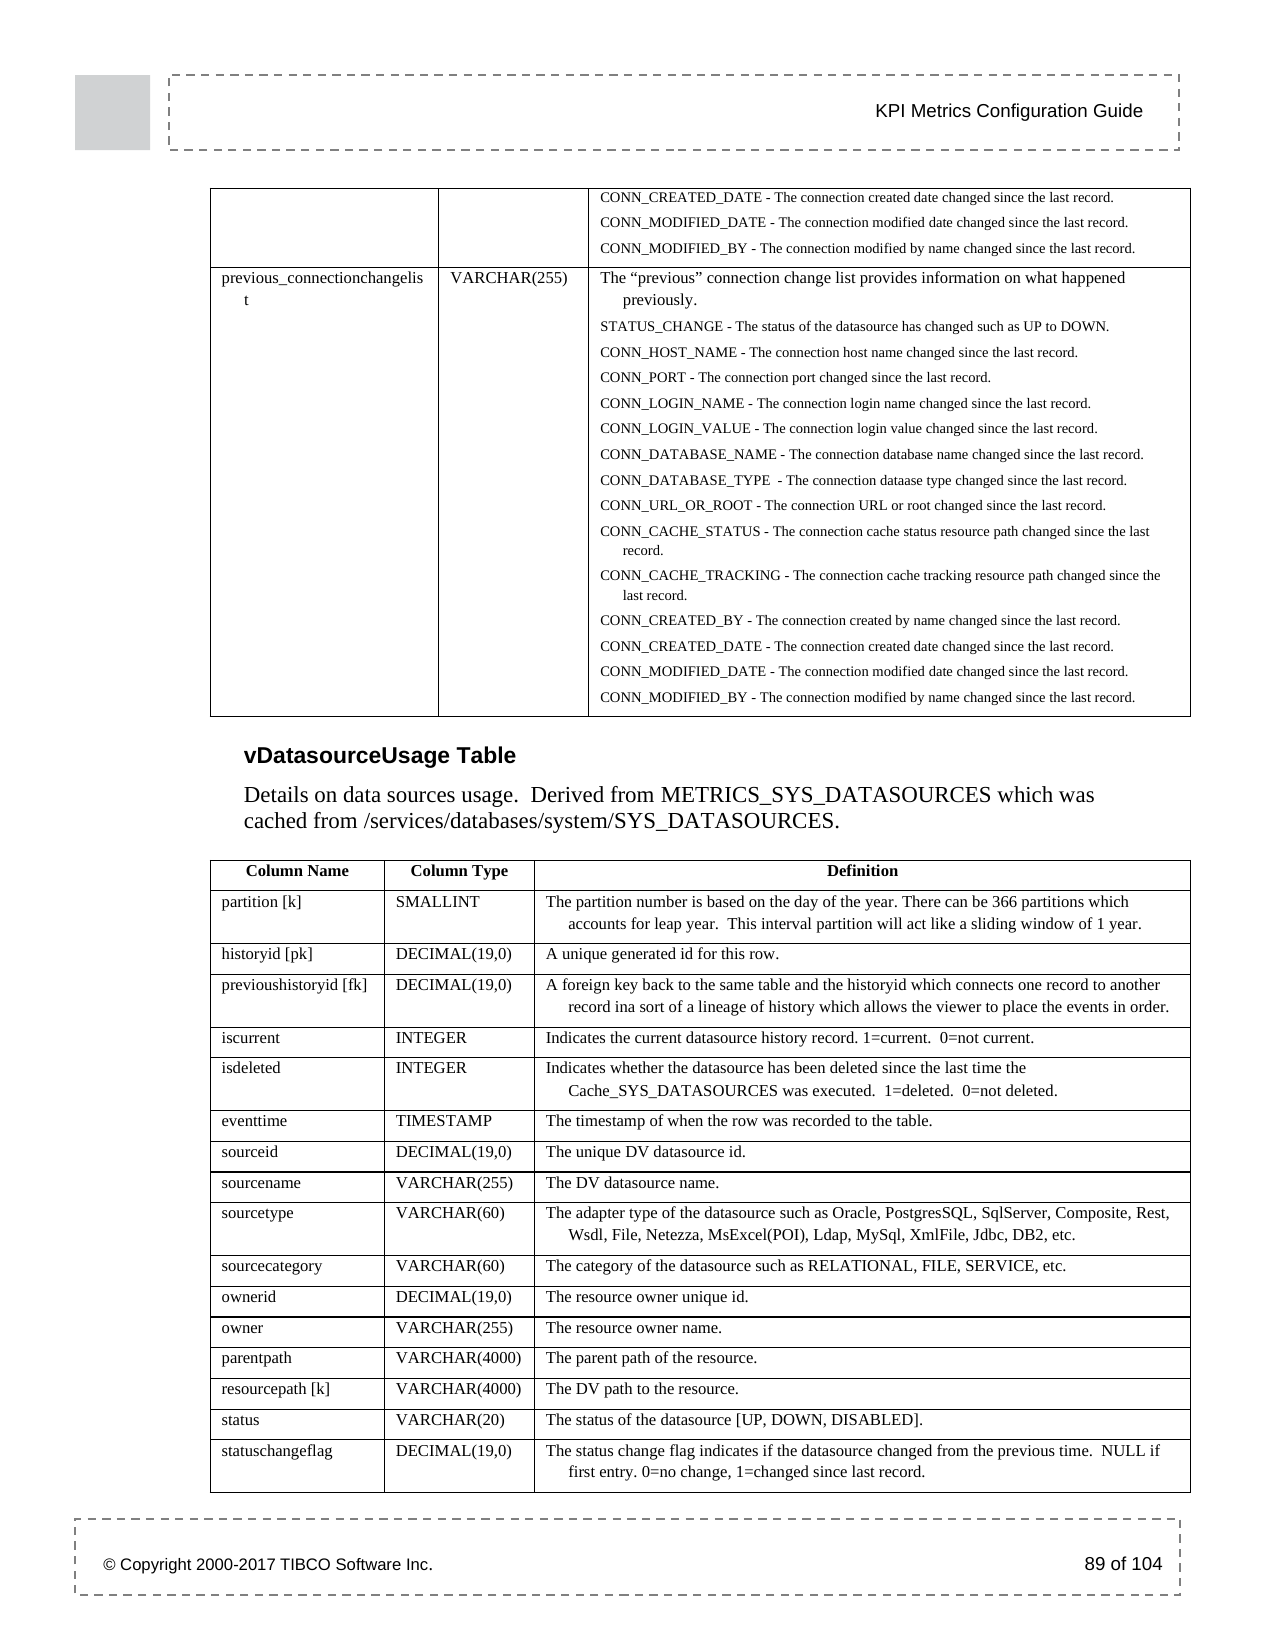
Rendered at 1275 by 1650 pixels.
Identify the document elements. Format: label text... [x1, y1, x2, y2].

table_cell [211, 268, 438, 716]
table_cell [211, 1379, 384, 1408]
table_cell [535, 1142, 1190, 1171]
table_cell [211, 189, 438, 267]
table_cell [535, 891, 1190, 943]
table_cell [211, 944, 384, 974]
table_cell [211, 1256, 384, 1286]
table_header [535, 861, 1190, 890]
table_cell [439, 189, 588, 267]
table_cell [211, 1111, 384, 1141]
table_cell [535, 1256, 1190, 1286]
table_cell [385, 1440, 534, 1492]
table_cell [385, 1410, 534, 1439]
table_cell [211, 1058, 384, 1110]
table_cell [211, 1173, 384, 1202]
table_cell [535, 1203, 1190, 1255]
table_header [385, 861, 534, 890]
text Details on data sources usage. Derived from METRICS_SYS_DATASOURCES which was cached from /services/databases/system/SYS_DATASOURCES. [244, 781, 1162, 833]
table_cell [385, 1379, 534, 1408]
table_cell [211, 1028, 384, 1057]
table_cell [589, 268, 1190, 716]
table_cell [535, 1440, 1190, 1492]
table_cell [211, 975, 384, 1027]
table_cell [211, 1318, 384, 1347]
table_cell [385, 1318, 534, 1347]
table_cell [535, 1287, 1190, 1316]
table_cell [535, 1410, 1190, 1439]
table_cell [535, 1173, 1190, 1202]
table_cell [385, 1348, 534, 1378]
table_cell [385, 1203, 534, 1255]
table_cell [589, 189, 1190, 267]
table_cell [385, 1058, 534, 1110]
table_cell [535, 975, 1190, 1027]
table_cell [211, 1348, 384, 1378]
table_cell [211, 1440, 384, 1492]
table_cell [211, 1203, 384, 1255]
subtitle vDatasourceUsage Table [244, 742, 1162, 768]
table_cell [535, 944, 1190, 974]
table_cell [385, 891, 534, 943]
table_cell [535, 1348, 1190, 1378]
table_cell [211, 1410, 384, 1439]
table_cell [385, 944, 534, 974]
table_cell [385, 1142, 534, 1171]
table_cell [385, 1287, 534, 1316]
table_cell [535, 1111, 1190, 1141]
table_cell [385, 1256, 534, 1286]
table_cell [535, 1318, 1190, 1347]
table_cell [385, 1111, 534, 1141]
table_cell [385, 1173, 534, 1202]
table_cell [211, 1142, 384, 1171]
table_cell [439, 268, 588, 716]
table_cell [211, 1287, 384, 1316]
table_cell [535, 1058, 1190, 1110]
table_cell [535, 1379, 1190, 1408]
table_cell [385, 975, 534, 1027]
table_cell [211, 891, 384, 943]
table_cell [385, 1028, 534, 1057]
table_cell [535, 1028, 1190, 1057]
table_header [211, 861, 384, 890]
